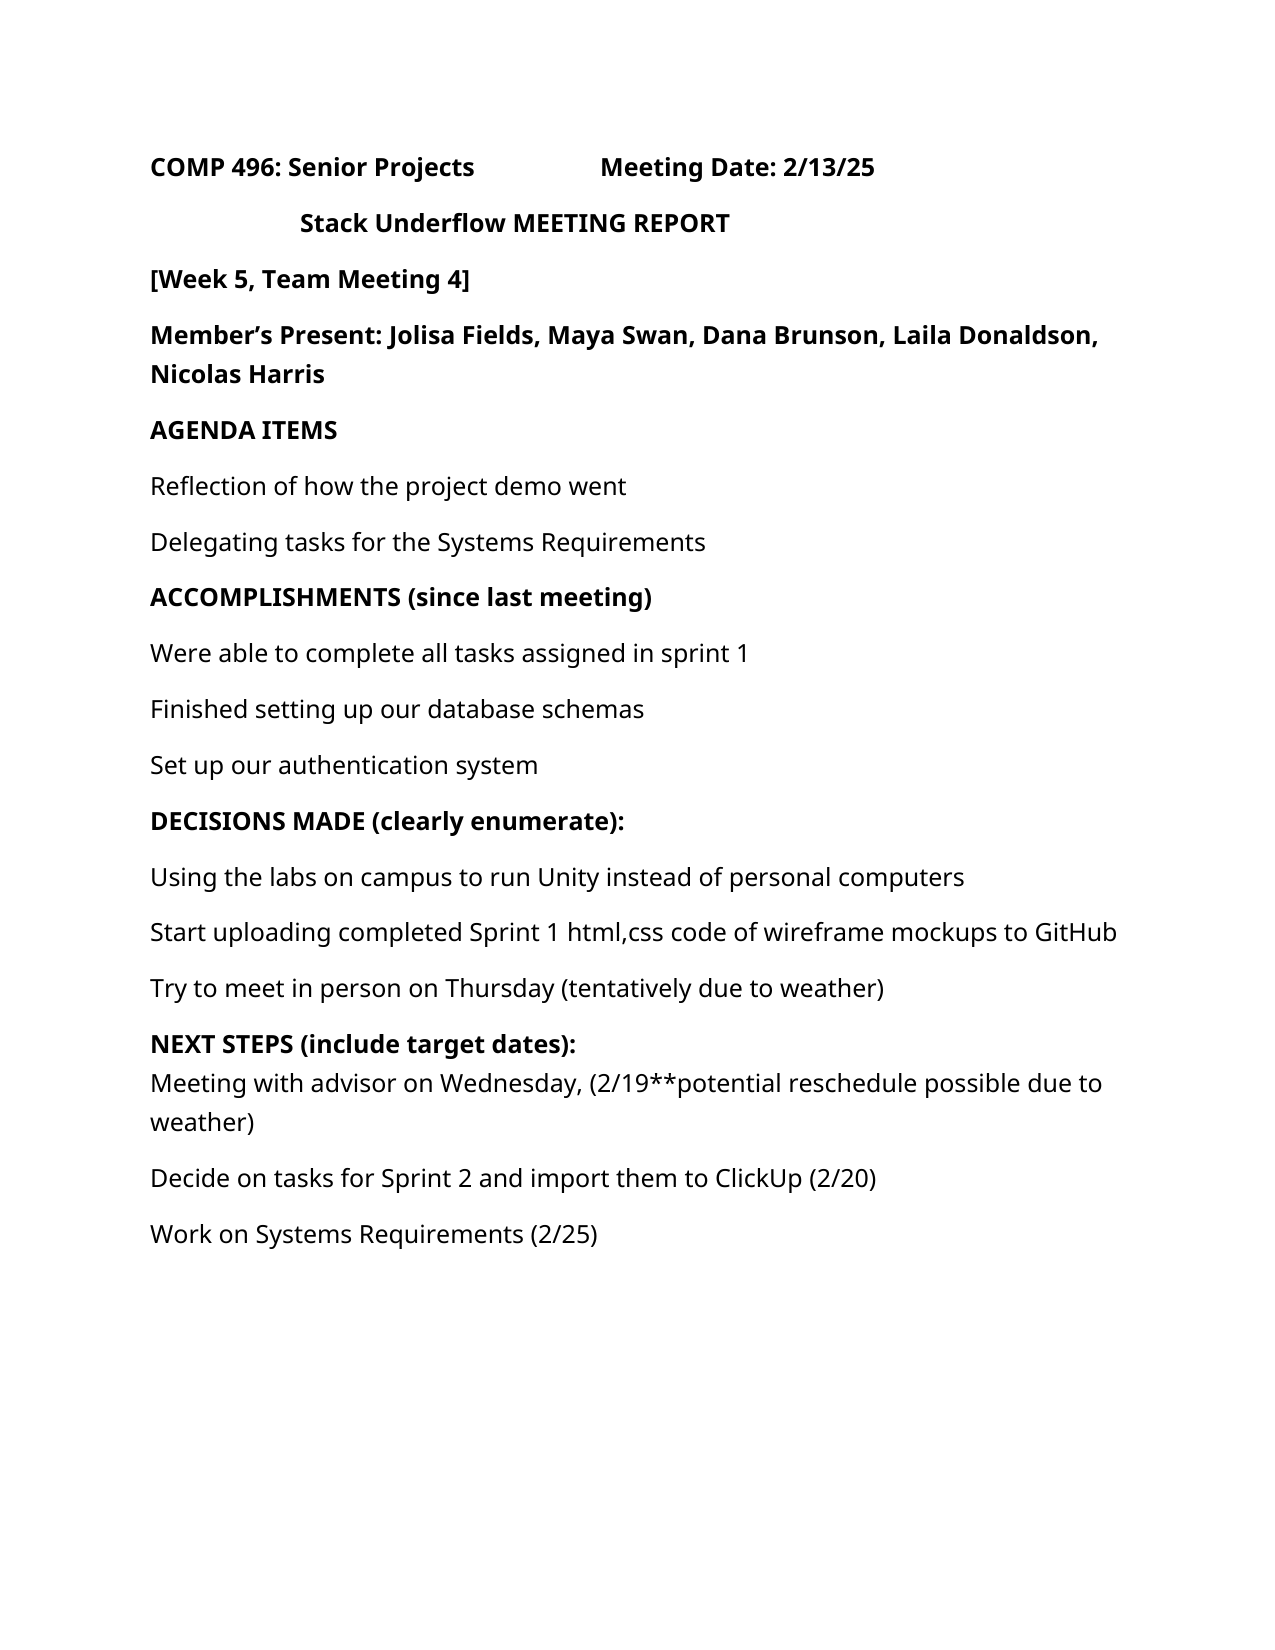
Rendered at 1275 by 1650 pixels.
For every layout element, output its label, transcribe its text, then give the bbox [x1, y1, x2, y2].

text Decide on tasks for Sprint 2 and import them to ClickUp (2/20) [150, 1161, 1125, 1195]
text Delegating tasks for the Systems Requirements [150, 524, 1125, 558]
text NEXT STEPS (include target dates): Meeting with advisor on Wednesday, (2/19**potential reschedule possible due to weather) [150, 1027, 1125, 1139]
text Work on Systems Requirements (2/25) [150, 1217, 1125, 1251]
text ACCOMPLISHMENTS (since last meeting) [150, 580, 1125, 614]
text Finished setting up our database schemas [150, 692, 1125, 726]
text [Week 5, Team Meeting 4] [150, 262, 1125, 296]
text COMP 496: Senior Projects Meeting Date: 2/13/25 [150, 150, 1125, 184]
text DECISIONS MADE (clearly enumerate): [150, 803, 1125, 837]
text Reflection of how the project demo went [150, 468, 1125, 502]
text Try to meet in person on Thursday (tentatively due to weather) [150, 971, 1125, 1005]
text Stack Underflow MEETING REPORT [225, 206, 1125, 240]
text Member’s Present: Jolisa Fields, Maya Swan, Dana Brunson, Laila Donaldson, Nicolas Harris [150, 317, 1125, 391]
text Using the labs on campus to run Unity instead of personal computers [150, 859, 1125, 893]
text Start uploading completed Sprint 1 html,css code of wireframe mockups to GitHub [150, 915, 1125, 949]
text Were able to complete all tasks assigned in sprint 1 [150, 636, 1125, 670]
text Set up our authentication system [150, 747, 1125, 782]
text AGENDA ITEMS [150, 412, 1125, 447]
